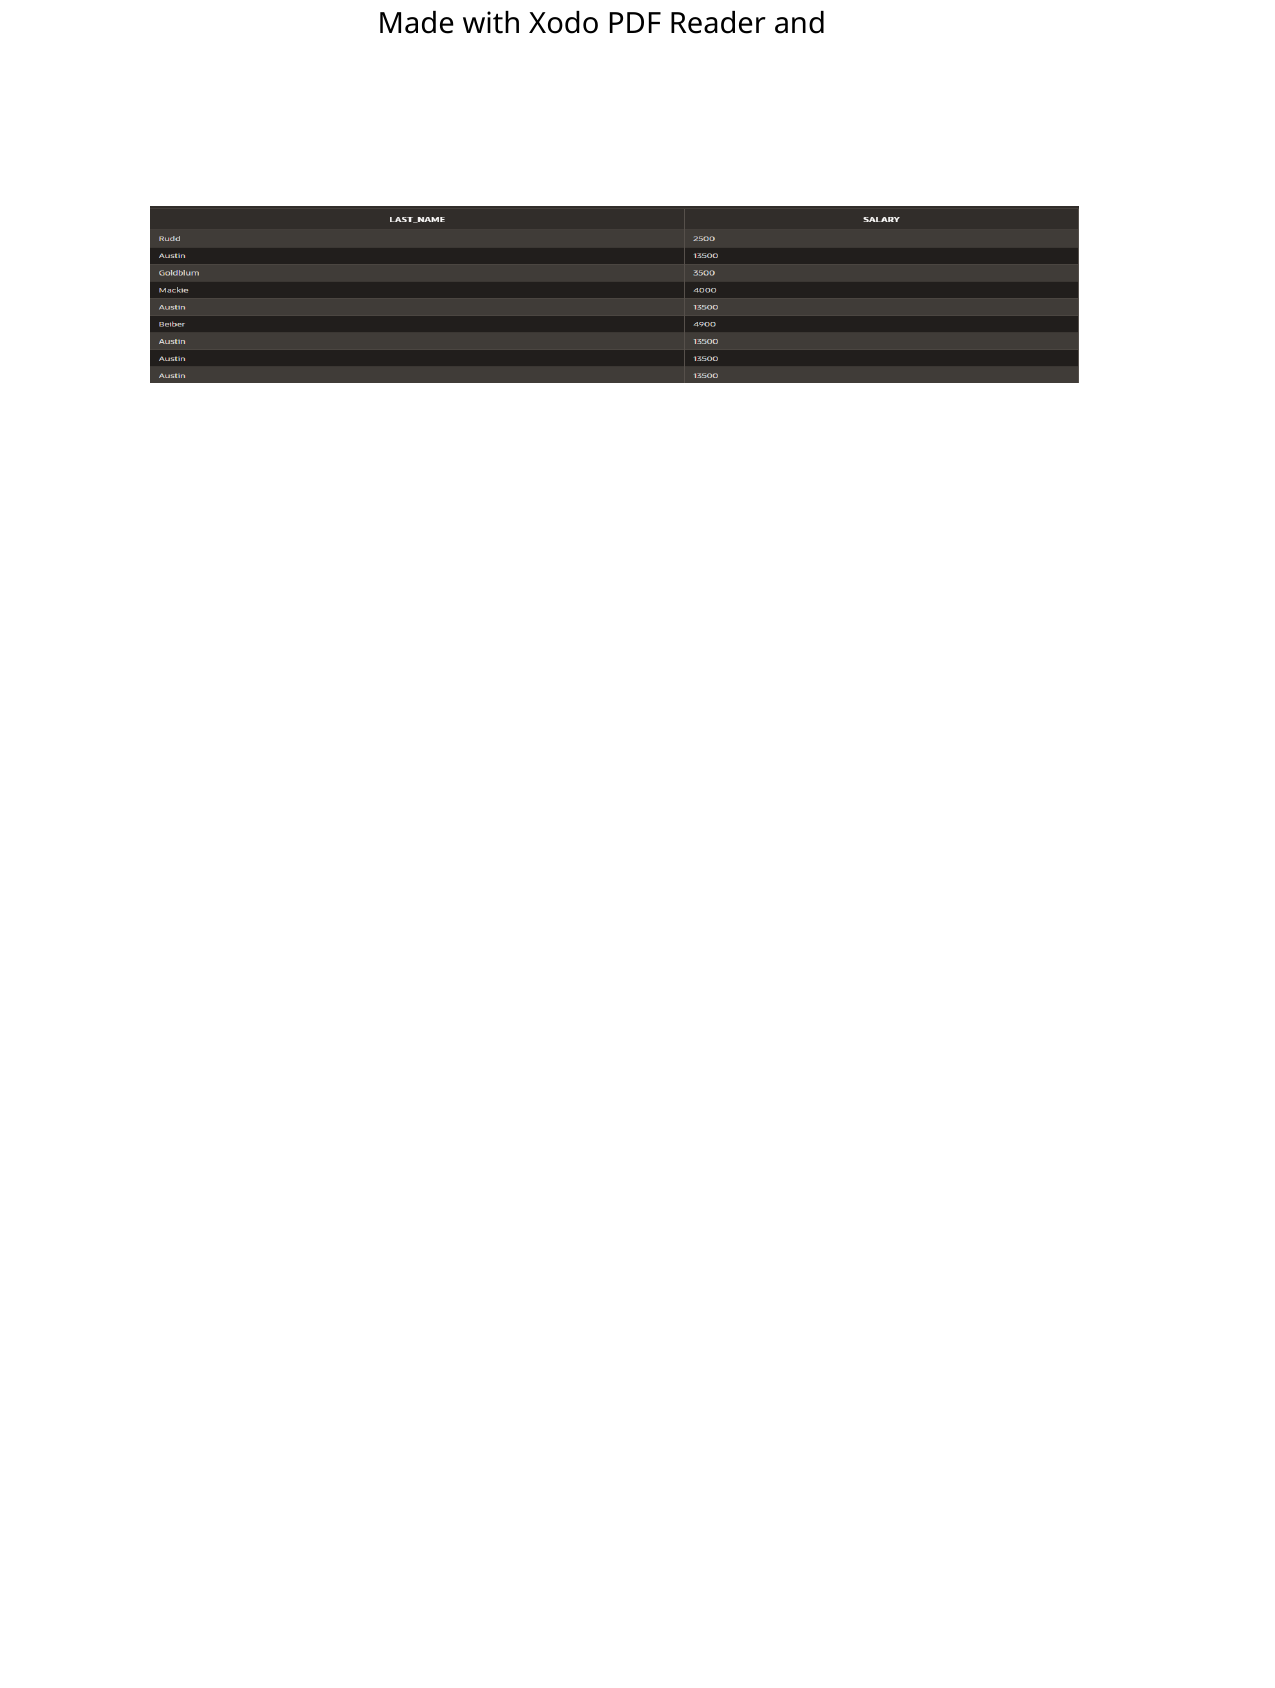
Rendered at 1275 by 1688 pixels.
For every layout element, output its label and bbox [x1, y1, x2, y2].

picture [150, 206, 1079, 383]
